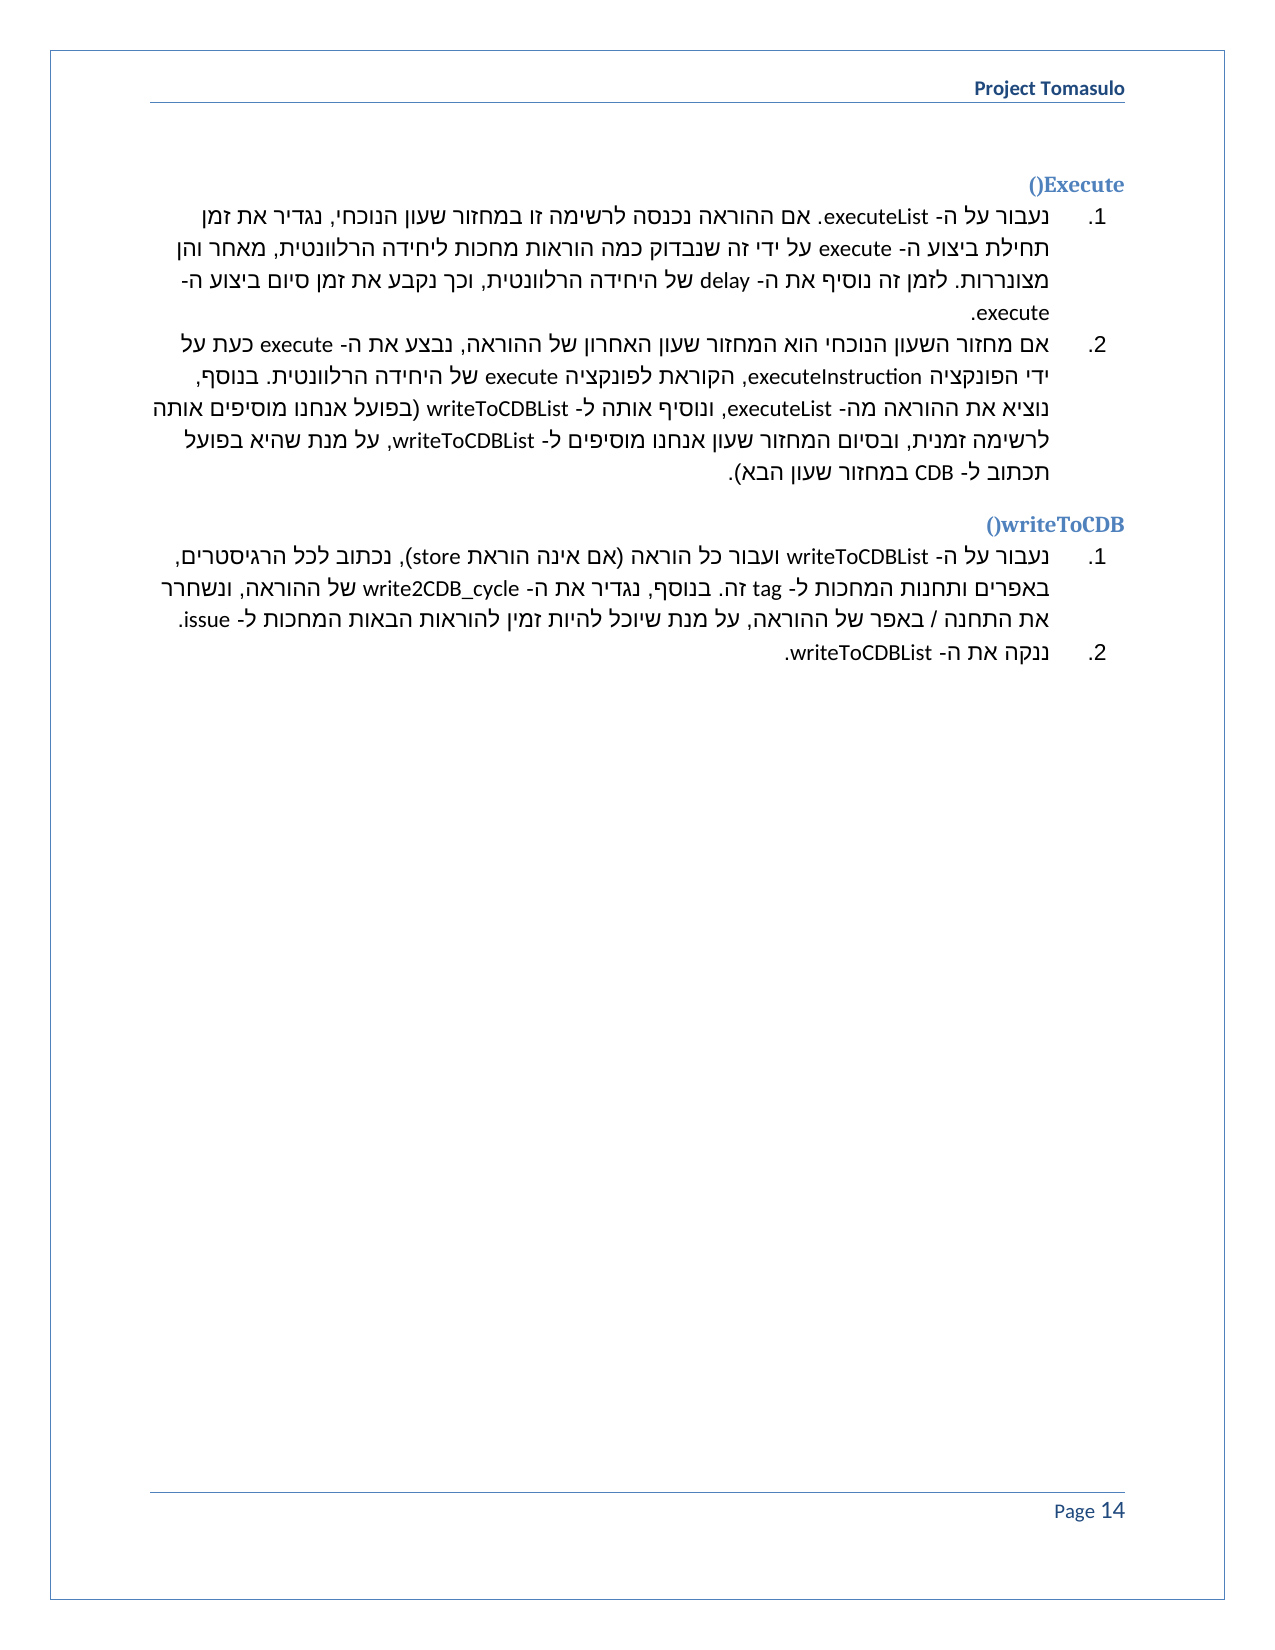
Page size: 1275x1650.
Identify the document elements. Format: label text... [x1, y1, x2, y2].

list נעבור על ה- writeToCDBList ועבור כל הוראה (אם אינה הוראת store), נכתוב לכל הרגיסטרים, באפרים ותחנות המחכות ל- tag זה. בנוסף, נגדיר את ה- write2CDB_cycle של ההוראה, ונשחרר את התחנה / באפר של ההוראה, על מנת שיוכל להיות זמין להוראות הבאות המחכות ל- issue. [150, 542, 1087, 633]
subtitle Execute() [150, 171, 1125, 198]
list נעבור על ה- executeList. אם ההוראה נכנסה לרשימה זו במחזור שעון הנוכחי, נגדיר את זמן תחילת ביצוע ה- execute על ידי זה שנבדוק כמה הוראות מחכות ליחידה הרלוונטית, מאחר והן מצונררות. לזמן זה נוסיף את ה- delay של היחידה הרלוונטית, וכך נקבע את זמן סיום ביצוע ה- execute. [150, 202, 1087, 326]
list ננקה את ה- writeToCDBList. [150, 638, 1087, 666]
subtitle writeToCDB() [150, 511, 1125, 538]
list אם מחזור השעון הנוכחי הוא המחזור שעון האחרון של ההוראה, נבצע את ה- execute כעת על ידי הפונקציה executeInstruction, הקוראת לפונקציה execute של היחידה הרלוונטית. בנוסף, נוציא את ההוראה מה- executeList, ונוסיף אותה ל- writeToCDBList (בפועל אנחנו מוסיפים אותה לרשימה זמנית, ובסיום המחזור שעון אנחנו מוסיפים ל- writeToCDBList, על מנת שהיא בפועל תכתוב ל- CDB במחזור שעון הבא). [150, 330, 1087, 486]
